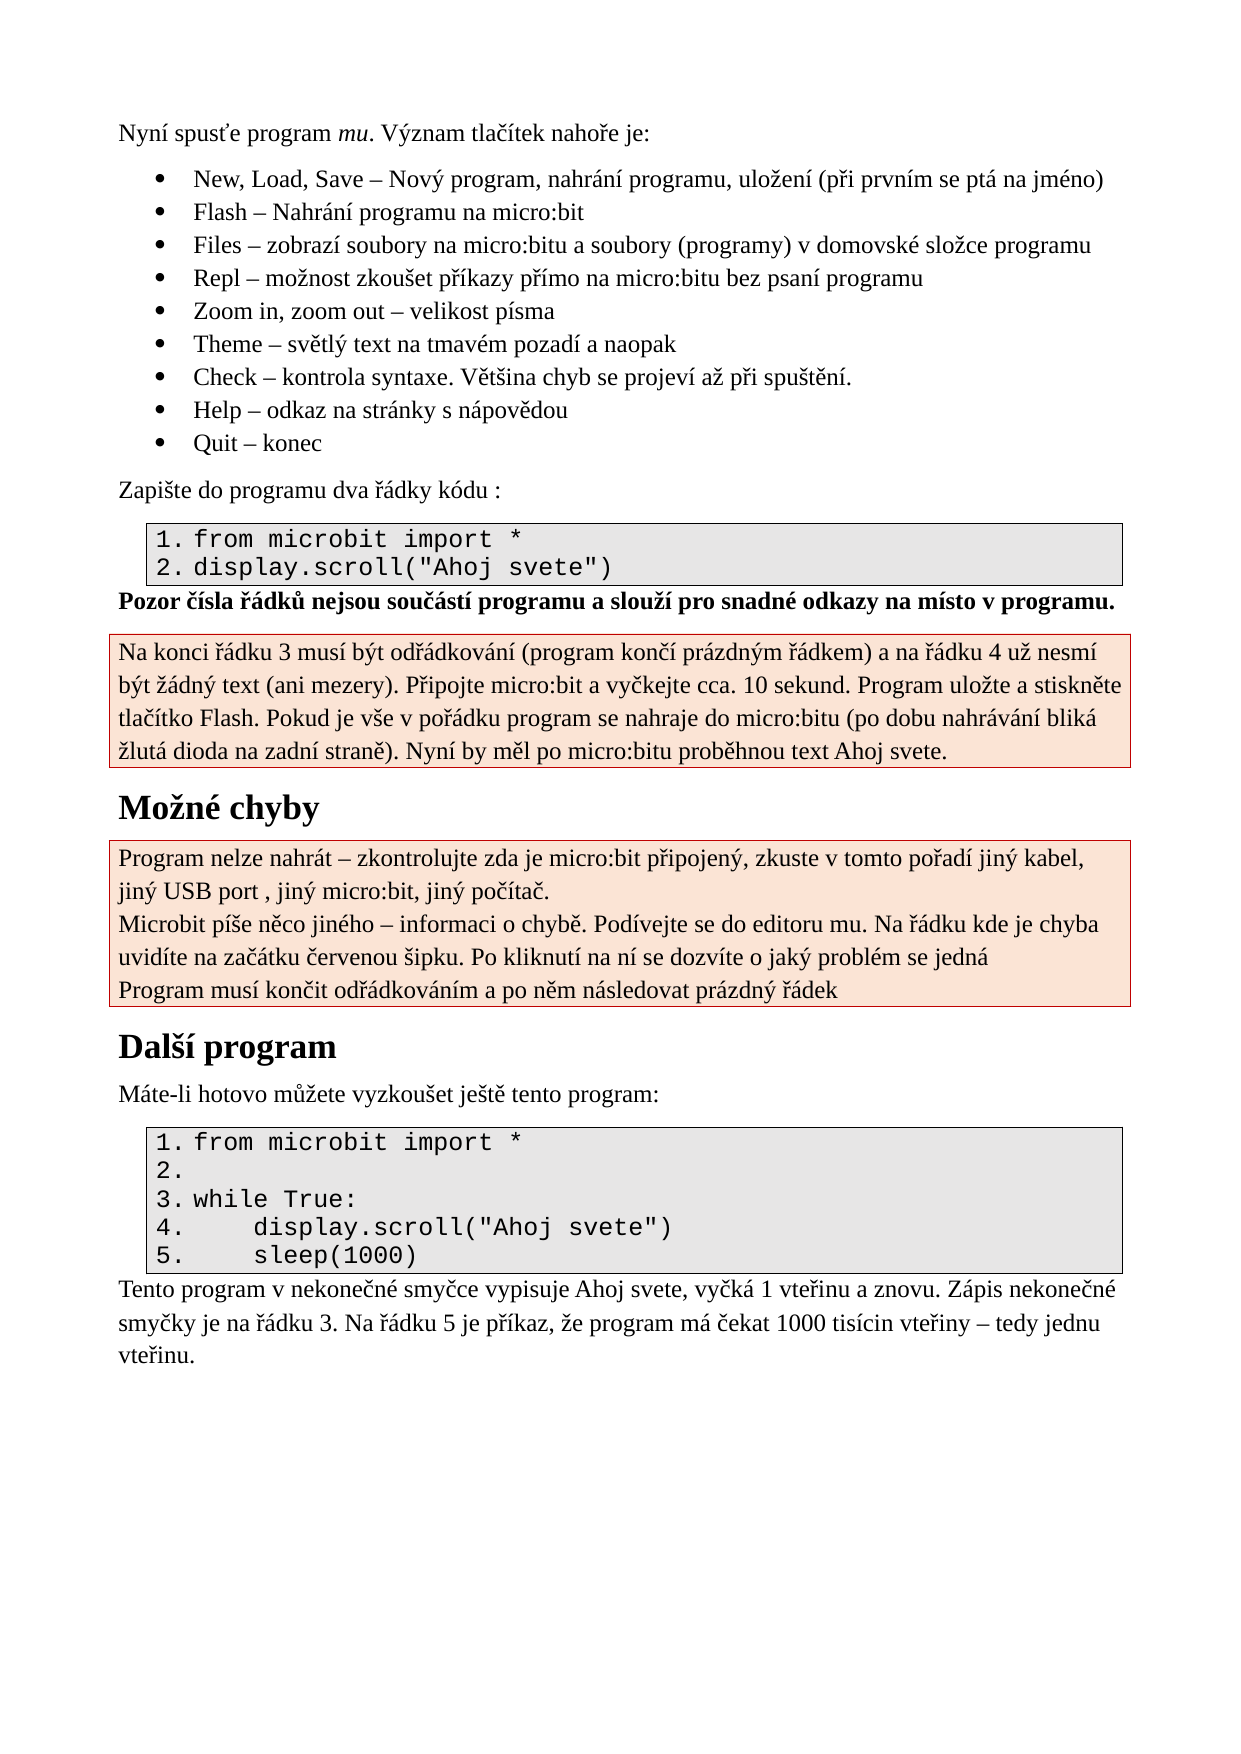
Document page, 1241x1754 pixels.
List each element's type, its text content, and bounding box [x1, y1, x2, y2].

list from microbit import * [147, 524, 1122, 551]
list Theme – světlý text na tmavém pozadí a naopak [156, 329, 1122, 357]
list display.scroll("Ahoj svete") [147, 551, 1122, 585]
text Microbit píše něco jiného – informaci o chybě. Podívejte se do editoru mu. Na řádku kde je chyba uvidíte na začátku červenou šipku. Po kliknutí na ní se dozvíte o jaký problém se jedná [110, 906, 1130, 971]
list New, Load, Save – Nový program, nahrání programu, uložení (při prvním se ptá na jméno) [156, 164, 1122, 192]
text Program nelze nahrát – zkontrolujte zda je micro:bit připojený, zkuste v tomto pořadí jiný kabel, jiný USB port , jiný micro:bit, jiný počítač. [110, 841, 1130, 905]
list Quit – konec [156, 428, 1122, 457]
text Tento program v nekonečné smyčce vypisuje Ahoj svete, vyčká 1 vteřinu a znovu. Zápis nekonečné smyčky je na řádku 3. Na řádku 5 je příkaz, že program má čekat 1000 tisícin vteřiny – tedy jednu vteřinu. [118, 1274, 1122, 1369]
list Check – kontrola syntaxe. Většina chyb se projeví až při spuštění. [156, 362, 1122, 391]
list Flash – Nahrání programu na micro:bit [156, 197, 1122, 225]
text Pozor čísla řádků nejsou součástí programu a slouží pro snadné odkazy na místo v programu. [118, 586, 1122, 615]
text Na konci řádku 3 musí být odřádkování (program končí prázdným řádkem) a na řádku 4 už nesmí být žádný text (ani mezery). Připojte micro:bit a vyčkejte cca. 10 sekund. Program uložte a stiskněte tlačítko Flash. Pokud je vše v pořádku program se nahraje do micro:bitu (po dobu nahrávání bliká žlutá dioda na zadní straně). Nyní by měl po micro:bitu proběhnou text Ahoj svete. [110, 635, 1130, 767]
subtitle Další program [118, 1026, 1122, 1067]
list Zoom in, zoom out – velikost písma [156, 296, 1122, 324]
list while True: [147, 1183, 1122, 1212]
list from microbit import * [147, 1128, 1122, 1155]
subtitle Možné chyby [118, 786, 1122, 827]
text Nyní spusťe program mu. Význam tlačítek nahoře je: [118, 118, 1122, 147]
list Help – odkaz na stránky s nápovědou [156, 395, 1122, 423]
text Zapište do programu dva řádky kódu : [118, 475, 1122, 504]
list sleep(1000) [147, 1240, 1122, 1273]
text Máte-li hotovo můžete vyzkoušet ještě tento program: [118, 1079, 1122, 1108]
text Program musí končit odřádkováním a po něm následovat prázdný řádek [110, 972, 1130, 1006]
list Repl – možnost zkoušet příkazy přímo na micro:bitu bez psaní programu [156, 263, 1122, 291]
list display.scroll("Ahoj svete") [147, 1212, 1122, 1240]
list Files – zobrazí soubory na micro:bitu a soubory (programy) v domovské složce programu [156, 230, 1122, 258]
